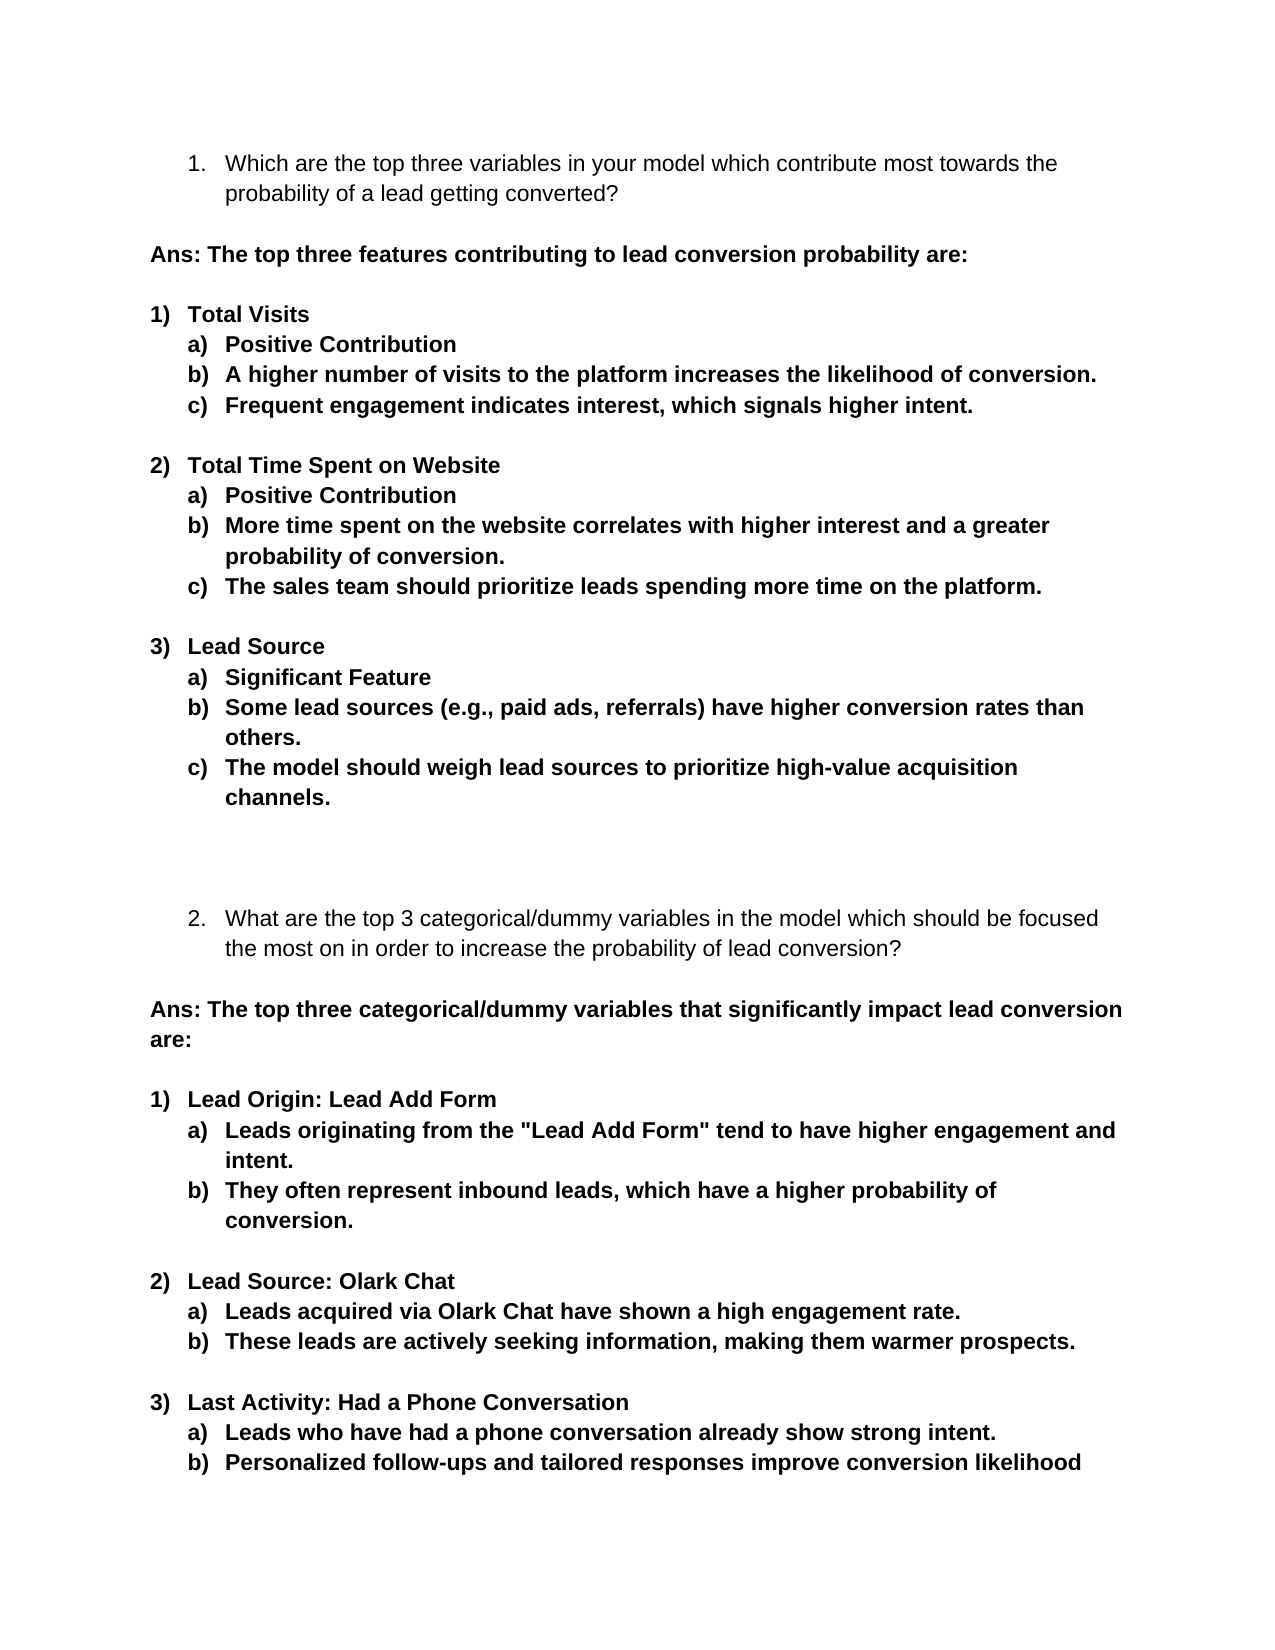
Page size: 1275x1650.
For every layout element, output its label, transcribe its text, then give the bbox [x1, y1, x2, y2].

list Frequent engagement indicates interest, which signals higher intent. [187, 392, 1125, 418]
list Leads who have had a phone conversation already show strong intent. [187, 1419, 1125, 1445]
list Lead Source: Olark Chat [150, 1268, 1125, 1294]
list Total Time Spent on Website [150, 452, 1125, 478]
list These leads are actively seeking information, making them warmer prospects. [187, 1328, 1125, 1354]
list Positive Contribution [187, 331, 1125, 358]
list They often represent inbound leads, which have a higher probability of conversion. [187, 1177, 1125, 1234]
list Leads acquired via Olark Chat have shown a high engagement rate. [187, 1298, 1125, 1324]
text Ans: The top three categorical/dummy variables that significantly impact lead conversion are: [150, 996, 1125, 1052]
list Total Visits [150, 301, 1125, 327]
list Lead Source [150, 633, 1125, 660]
list Significant Feature [187, 663, 1125, 690]
list Leads originating from the "Lead Add Form" tend to have higher engagement and intent. [187, 1117, 1125, 1173]
list Some lead sources (e.g., paid ads, referrals) have higher conversion rates than others. [187, 694, 1125, 750]
list Positive Contribution [187, 482, 1125, 509]
list Last Activity: Had a Phone Conversation [150, 1388, 1125, 1415]
list The sales team should prioritize leads spending more time on the platform. [187, 573, 1125, 599]
list Personalized follow-ups and tailored responses improve conversion likelihood [187, 1449, 1125, 1475]
text Ans: The top three features contributing to lead conversion probability are: [150, 241, 1125, 297]
list More time spent on the website correlates with higher interest and a greater probability of conversion. [187, 512, 1125, 569]
list What are the top 3 categorical/dummy variables in the model which should be focused the most on in order to increase the probability of lead conversion? [187, 905, 1125, 962]
list Lead Origin: Lead Add Form [150, 1086, 1125, 1113]
list Which are the top three variables in your model which contribute most towards the probability of a lead getting converted? [187, 150, 1125, 237]
list A higher number of visits to the platform increases the likelihood of conversion. [187, 361, 1125, 388]
list The model should weigh lead sources to prioritize high-value acquisition channels. [187, 754, 1125, 811]
